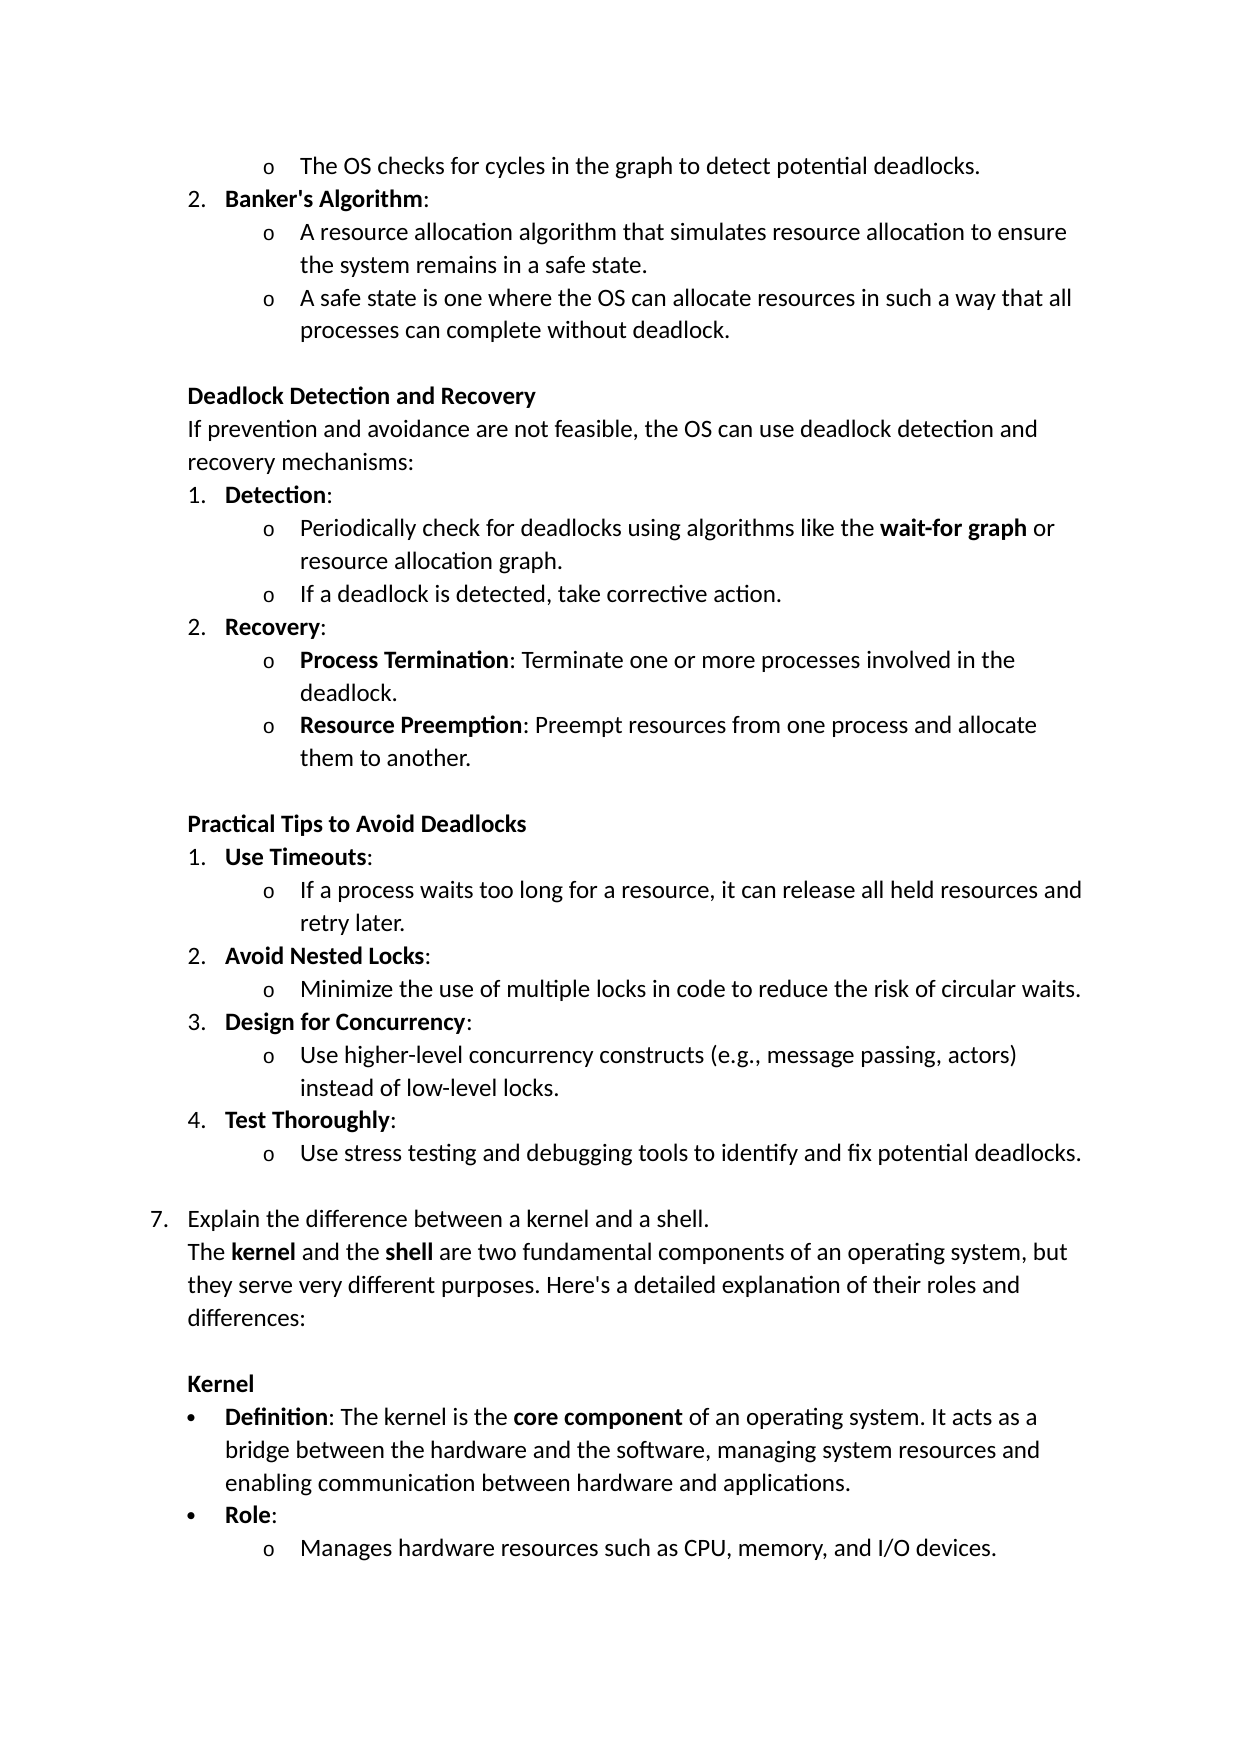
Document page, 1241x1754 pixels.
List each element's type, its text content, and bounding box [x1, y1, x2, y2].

list Resource Preemption: Preempt resources from one process and allocate them to another. [262, 709, 1090, 773]
list Use Timeouts: [187, 841, 1090, 872]
list The OS checks for cycles in the graph to detect potential deadlocks. [262, 150, 1090, 181]
list Test Thoroughly: [187, 1104, 1090, 1135]
list Manages hardware resources such as CPU, memory, and I/O devices. [262, 1532, 1090, 1563]
list Process Termination: Terminate one or more processes involved in the deadlock. [262, 644, 1090, 707]
list Minimize the use of multiple locks in code to reduce the risk of circular waits. [262, 973, 1090, 1003]
list If a deadlock is detected, take corrective action. [262, 578, 1090, 608]
list Role: [187, 1499, 1090, 1530]
list If prevention and avoidance are not feasible, the OS can use deadlock detection and recovery mechanisms: [187, 413, 1090, 477]
list Definition: The kernel is the core component of an operating system. It acts as a bridge between the hardware and the software, managing system resources and enabling communication between hardware and applications. [187, 1401, 1090, 1497]
list Avoid Nested Locks: [187, 940, 1090, 971]
list Practical Tips to Avoid Deadlocks [187, 808, 1090, 839]
list Detection: [187, 479, 1090, 510]
list Banker's Algorithm: [187, 183, 1090, 213]
list Use higher-level concurrency constructs (e.g., message passing, actors) instead of low-level locks. [262, 1039, 1090, 1102]
list Recovery: [187, 611, 1090, 641]
list Design for Concurrency: [187, 1006, 1090, 1036]
list The kernel and the shell are two fundamental components of an operating system, but they serve very different purposes. Here's a detailed explanation of their roles and differences: [187, 1236, 1090, 1333]
list A resource allocation algorithm that simulates resource allocation to ensure the system remains in a safe state. [262, 216, 1090, 279]
list If a process waits too long for a resource, it can release all held resources and retry later. [262, 874, 1090, 938]
list Kernel [187, 1368, 1090, 1398]
list Deadlock Detection and Recovery [187, 380, 1090, 411]
list A safe state is one where the OS can allocate resources in such a way that all processes can complete without deadlock. [262, 282, 1090, 345]
list Use stress testing and debugging tools to identify and fix potential deadlocks. [262, 1137, 1090, 1168]
list Periodically check for deadlocks using algorithms like the wait-for graph or resource allocation graph. [262, 512, 1090, 576]
list Explain the difference between a kernel and a shell. [150, 1203, 1090, 1234]
